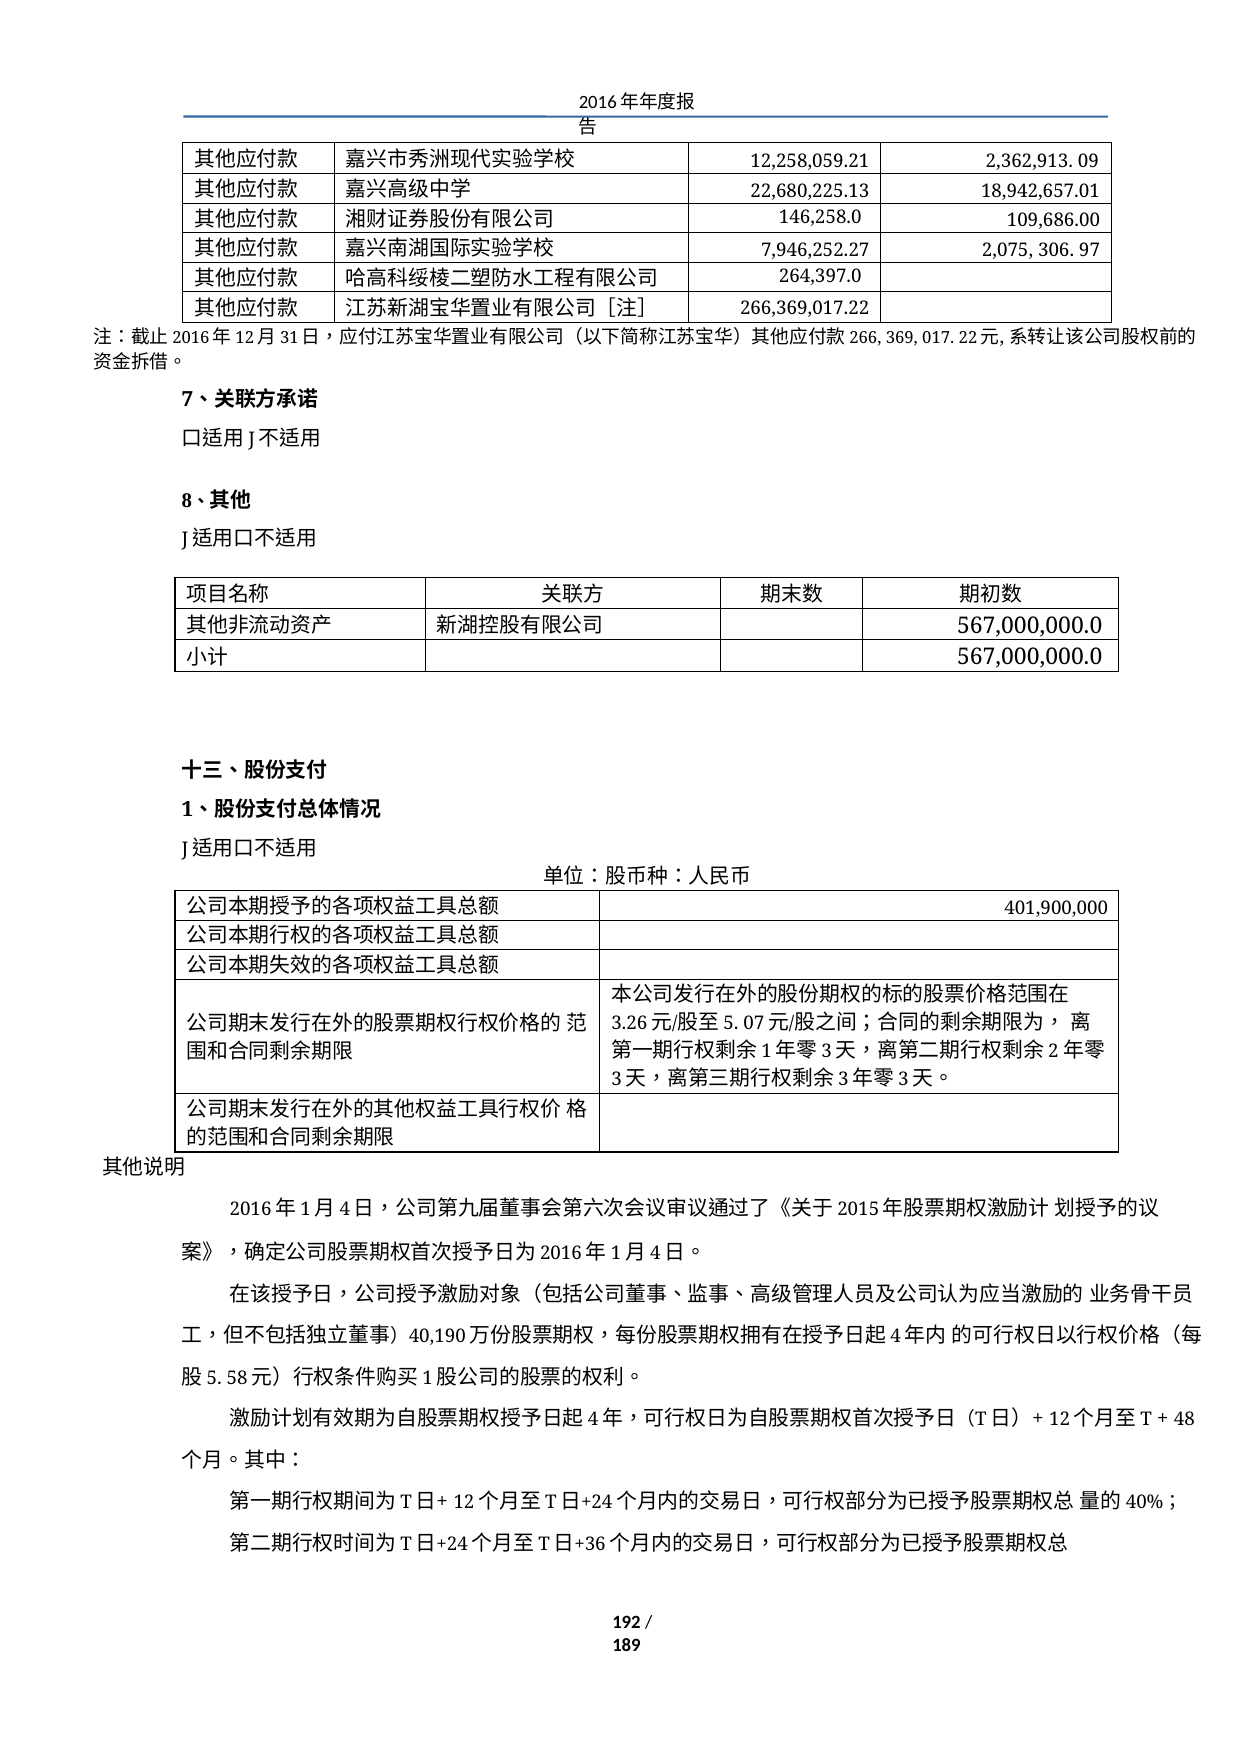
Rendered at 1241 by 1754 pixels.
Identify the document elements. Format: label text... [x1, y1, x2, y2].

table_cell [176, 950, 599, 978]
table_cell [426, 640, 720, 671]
text J适用口不适用 [92, 833, 1202, 861]
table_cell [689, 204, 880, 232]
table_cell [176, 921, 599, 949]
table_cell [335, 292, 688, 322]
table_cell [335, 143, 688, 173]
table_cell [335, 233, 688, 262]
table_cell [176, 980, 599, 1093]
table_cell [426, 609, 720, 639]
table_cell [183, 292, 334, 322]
text 口适用J不适用 [92, 423, 1202, 451]
text 单位：股币种：人民币 [92, 861, 1202, 889]
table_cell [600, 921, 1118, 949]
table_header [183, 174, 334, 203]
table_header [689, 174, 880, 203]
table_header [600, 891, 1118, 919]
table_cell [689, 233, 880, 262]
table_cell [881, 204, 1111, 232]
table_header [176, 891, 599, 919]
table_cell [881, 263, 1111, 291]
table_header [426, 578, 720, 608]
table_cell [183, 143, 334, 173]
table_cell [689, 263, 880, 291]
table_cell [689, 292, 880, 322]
text 第一期行权期间为T日+ 12个月至T日+24个月内的交易日，可行权部分为已授予股票期权总 量的40%； [181, 1475, 1202, 1517]
text 7、关联方承诺 [92, 384, 1202, 412]
text 第二期行权时间为T日+24个月至T日+36个月内的交易日，可行权部分为已授予股票期权总 [229, 1517, 1202, 1558]
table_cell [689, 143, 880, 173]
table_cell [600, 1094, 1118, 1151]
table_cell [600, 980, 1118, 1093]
text 1、股份支付总体情况 [92, 794, 1202, 822]
text 激励计划有效期为自股票期权授予日起4年，可行权日为自股票期权首次授予日（T日）+ 12个月至T + 48个月。其中： [181, 1392, 1202, 1475]
text 其他说明 [102, 1152, 1202, 1181]
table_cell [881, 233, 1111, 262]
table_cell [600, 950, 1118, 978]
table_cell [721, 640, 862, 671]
text 十三、股份支付 [92, 755, 1202, 783]
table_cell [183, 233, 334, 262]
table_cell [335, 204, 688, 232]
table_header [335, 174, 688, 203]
text J适用口不适用 [92, 523, 1202, 552]
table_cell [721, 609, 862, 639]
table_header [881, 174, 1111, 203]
text 在该授予日，公司授予激励对象（包括公司董事、监事、高级管理人员及公司认为应当激励的 业务骨干员工，但不包括独立董事）40,190万份股票期权，每份股票期权拥有在授予日起4年内 的可行权日以行权价格（每股5. 58元）行权条件购买1股公司的股票的权利。 [181, 1268, 1202, 1392]
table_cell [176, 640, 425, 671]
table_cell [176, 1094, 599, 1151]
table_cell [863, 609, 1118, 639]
text 2016年1月4日，公司第九届董事会第六次会议审议通过了《关于2015年股票期权激励计 划授予的议案》，确定公司股票期权首次授予日为2016年1月4日。 [181, 1181, 1202, 1268]
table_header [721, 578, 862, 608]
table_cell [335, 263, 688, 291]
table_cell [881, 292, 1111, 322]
text 注：截止2016年12月31日，应付江苏宝华置业有限公司（以下简称江苏宝华）其他应付款266, 369, 017. 22元, 系转让该公司股权前的资金拆借。 [93, 323, 1202, 374]
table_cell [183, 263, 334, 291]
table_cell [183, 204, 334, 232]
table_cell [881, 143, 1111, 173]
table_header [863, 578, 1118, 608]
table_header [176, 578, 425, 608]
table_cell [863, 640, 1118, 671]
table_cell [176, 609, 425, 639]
text 8、其他 [92, 485, 1202, 513]
